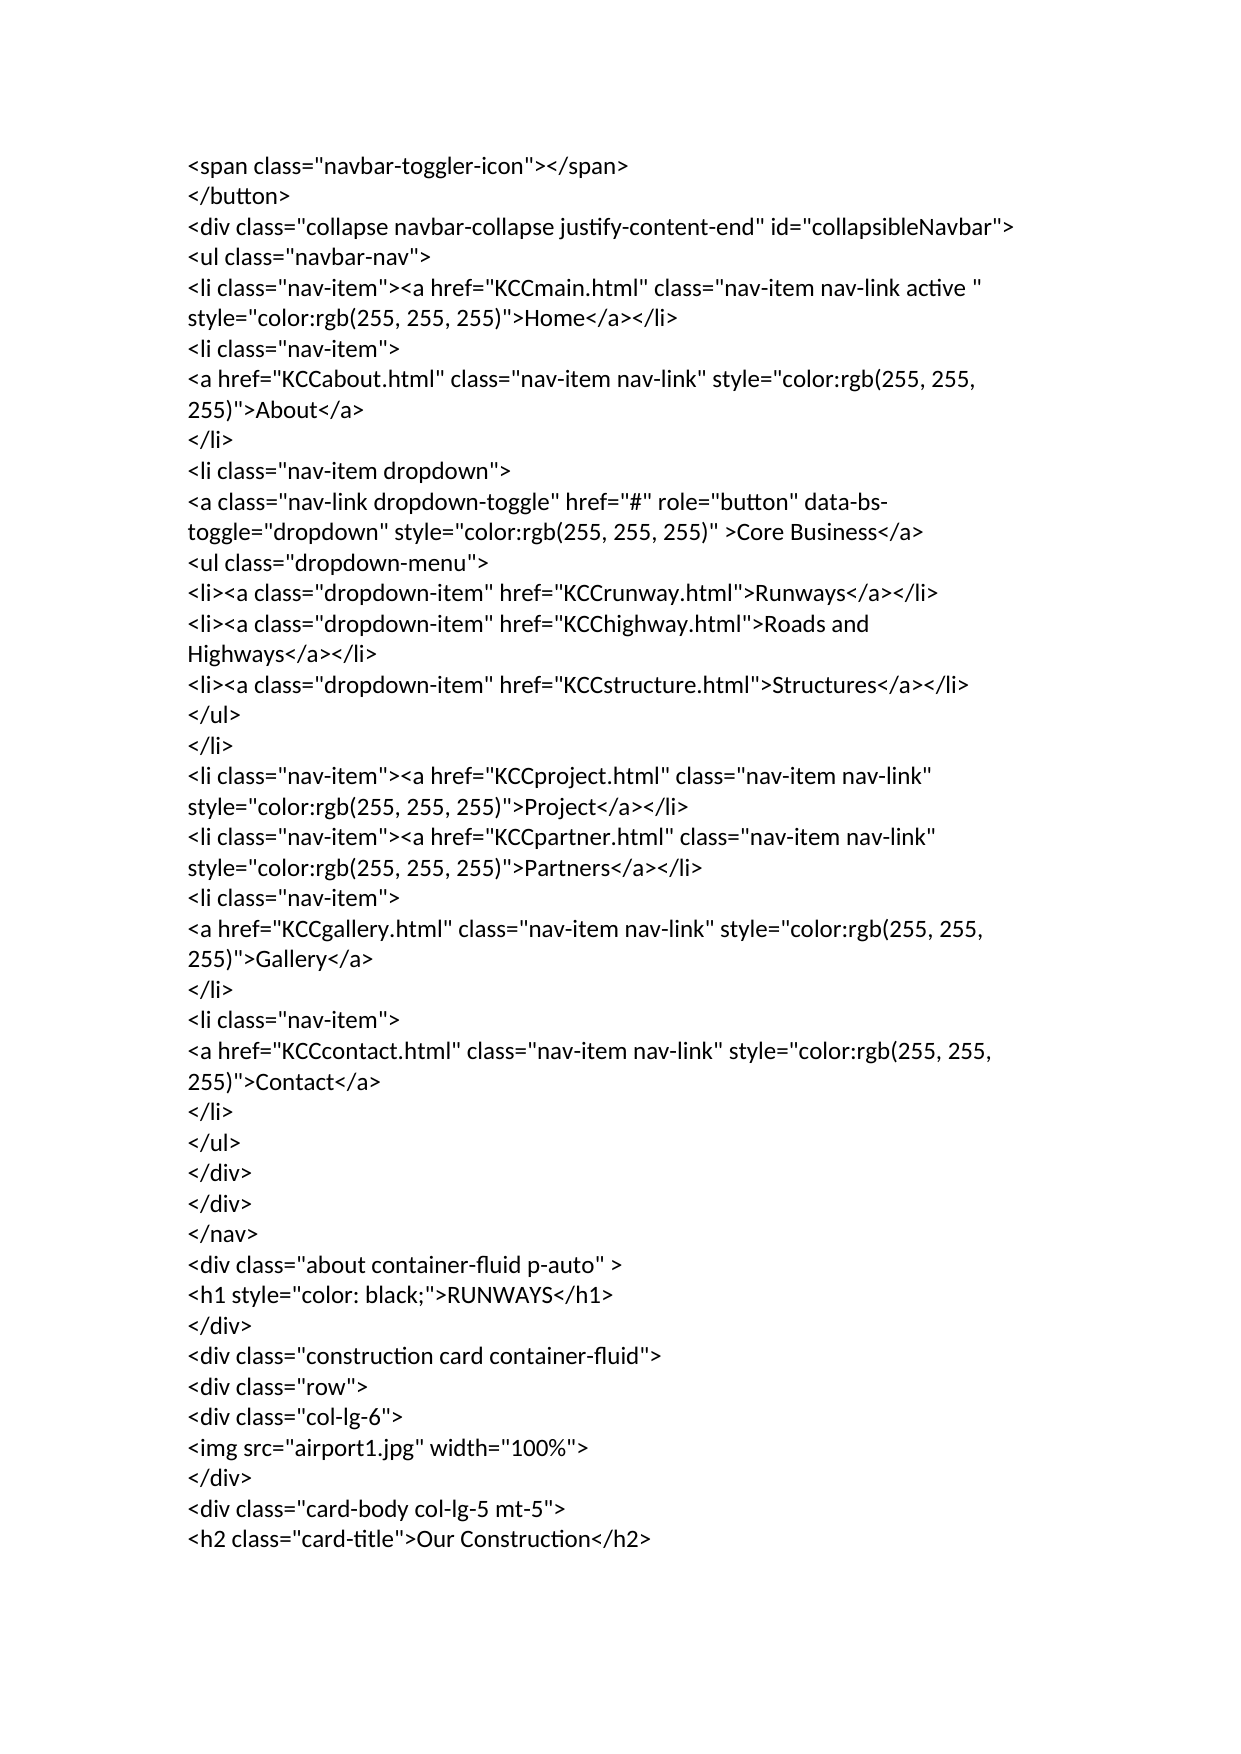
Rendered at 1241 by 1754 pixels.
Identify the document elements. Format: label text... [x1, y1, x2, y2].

text </div> [187, 1462, 1053, 1493]
text <div class="collapse navbar-collapse justify-content-end" id="collapsibleNavbar"> [187, 211, 1053, 242]
text </li> [187, 1096, 1053, 1127]
text <a href="KCCcontact.html" class="nav-item nav-link" style="color:rgb(255, 255, 255)">Contact</a> [187, 1035, 1053, 1096]
text <div class="construction card container-fluid"> [187, 1340, 1053, 1371]
text <li class="nav-item"> [187, 333, 1053, 364]
text <a href="KCCgallery.html" class="nav-item nav-link" style="color:rgb(255, 255, 255)">Gallery</a> [187, 913, 1053, 974]
text </nav> [187, 1218, 1053, 1249]
text <li><a class="dropdown-item" href="KCCstructure.html">Structures</a></li> [187, 669, 1053, 699]
text <li class="nav-item"> [187, 1004, 1053, 1035]
text <li><a class="dropdown-item" href="KCChighway.html">Roads and Highways</a></li> [187, 608, 1053, 669]
text <ul class="dropdown-menu"> [187, 547, 1053, 577]
text <div class="row"> [187, 1371, 1053, 1401]
text <li><a class="dropdown-item" href="KCCrunway.html">Runways</a></li> [187, 577, 1053, 608]
text </ul> [187, 699, 1053, 730]
text <div class="col-lg-6"> [187, 1401, 1053, 1432]
text <li class="nav-item"><a href="KCCproject.html" class="nav-item nav-link" style="color:rgb(255, 255, 255)">Project</a></li> [187, 760, 1053, 821]
text </li> [187, 425, 1053, 455]
text </div> [187, 1310, 1053, 1340]
text </li> [187, 974, 1053, 1004]
text <h2 class="card-title">Our Construction</h2> [187, 1523, 1053, 1554]
text <img src="airport1.jpg" width="100%"> [187, 1432, 1053, 1462]
text <ul class="navbar-nav"> [187, 242, 1053, 272]
text <a href="KCCabout.html" class="nav-item nav-link" style="color:rgb(255, 255, 255)">About</a> [187, 364, 1053, 425]
text <li class="nav-item"><a href="KCCmain.html" class="nav-item nav-link active " style="color:rgb(255, 255, 255)">Home</a></li> [187, 272, 1053, 333]
text <div class="card-body col-lg-5 mt-5"> [187, 1493, 1053, 1523]
text <span class="navbar-toggler-icon"></span> [187, 150, 1053, 181]
text </li> [187, 730, 1053, 760]
text <a class="nav-link dropdown-toggle" href="#" role="button" data-bs-toggle="dropdown" style="color:rgb(255, 255, 255)" >Core Business</a> [187, 486, 1053, 547]
text <li class="nav-item"><a href="KCCpartner.html" class="nav-item nav-link" style="color:rgb(255, 255, 255)">Partners</a></li> [187, 821, 1053, 882]
text <li class="nav-item"> [187, 882, 1053, 913]
text <li class="nav-item dropdown"> [187, 455, 1053, 486]
text </button> [187, 181, 1053, 211]
text </ul> [187, 1127, 1053, 1157]
text <h1 style="color: black;">RUNWAYS</h1> [187, 1279, 1053, 1310]
text </div> [187, 1157, 1053, 1188]
text <div class="about container-fluid p-auto" > [187, 1249, 1053, 1279]
text </div> [187, 1188, 1053, 1218]
